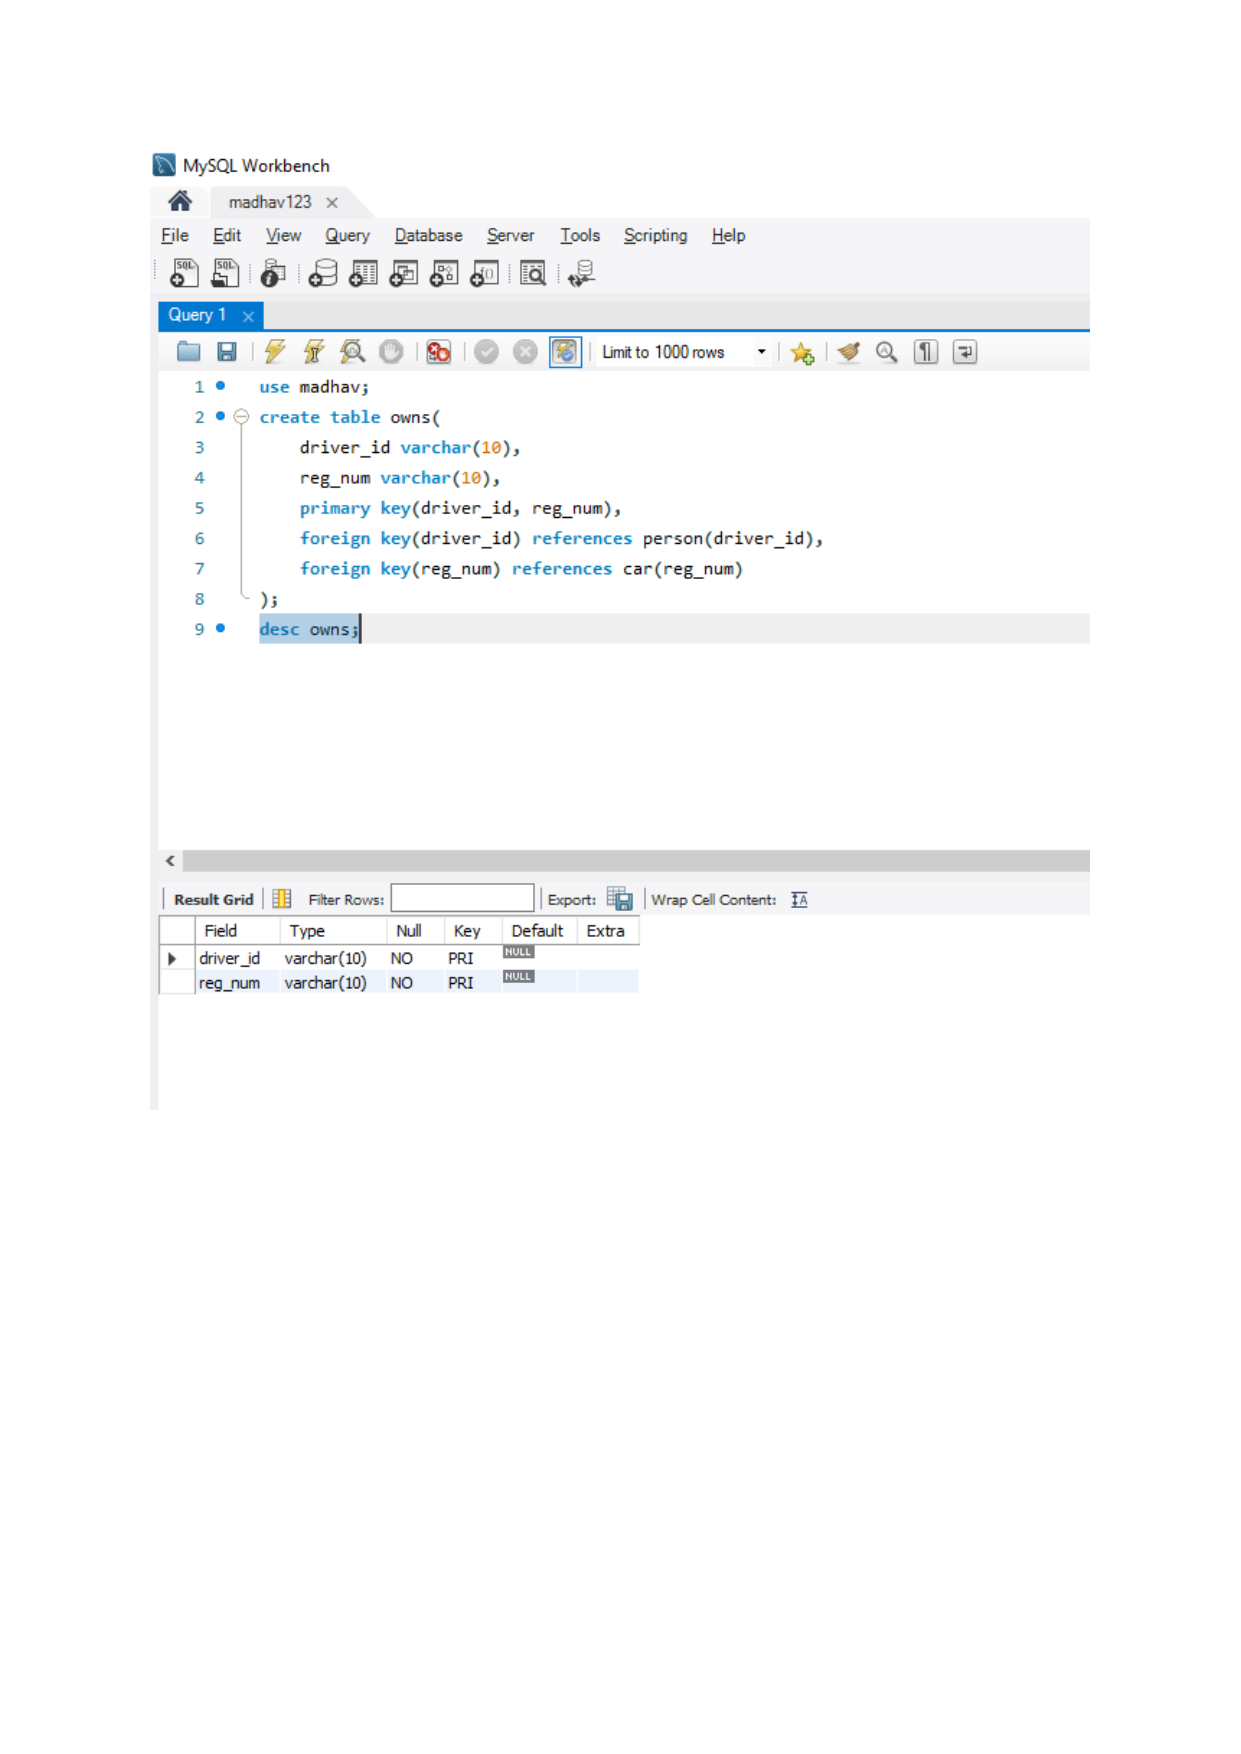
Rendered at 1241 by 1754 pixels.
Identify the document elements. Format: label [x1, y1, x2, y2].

picture [150, 149, 1090, 1110]
